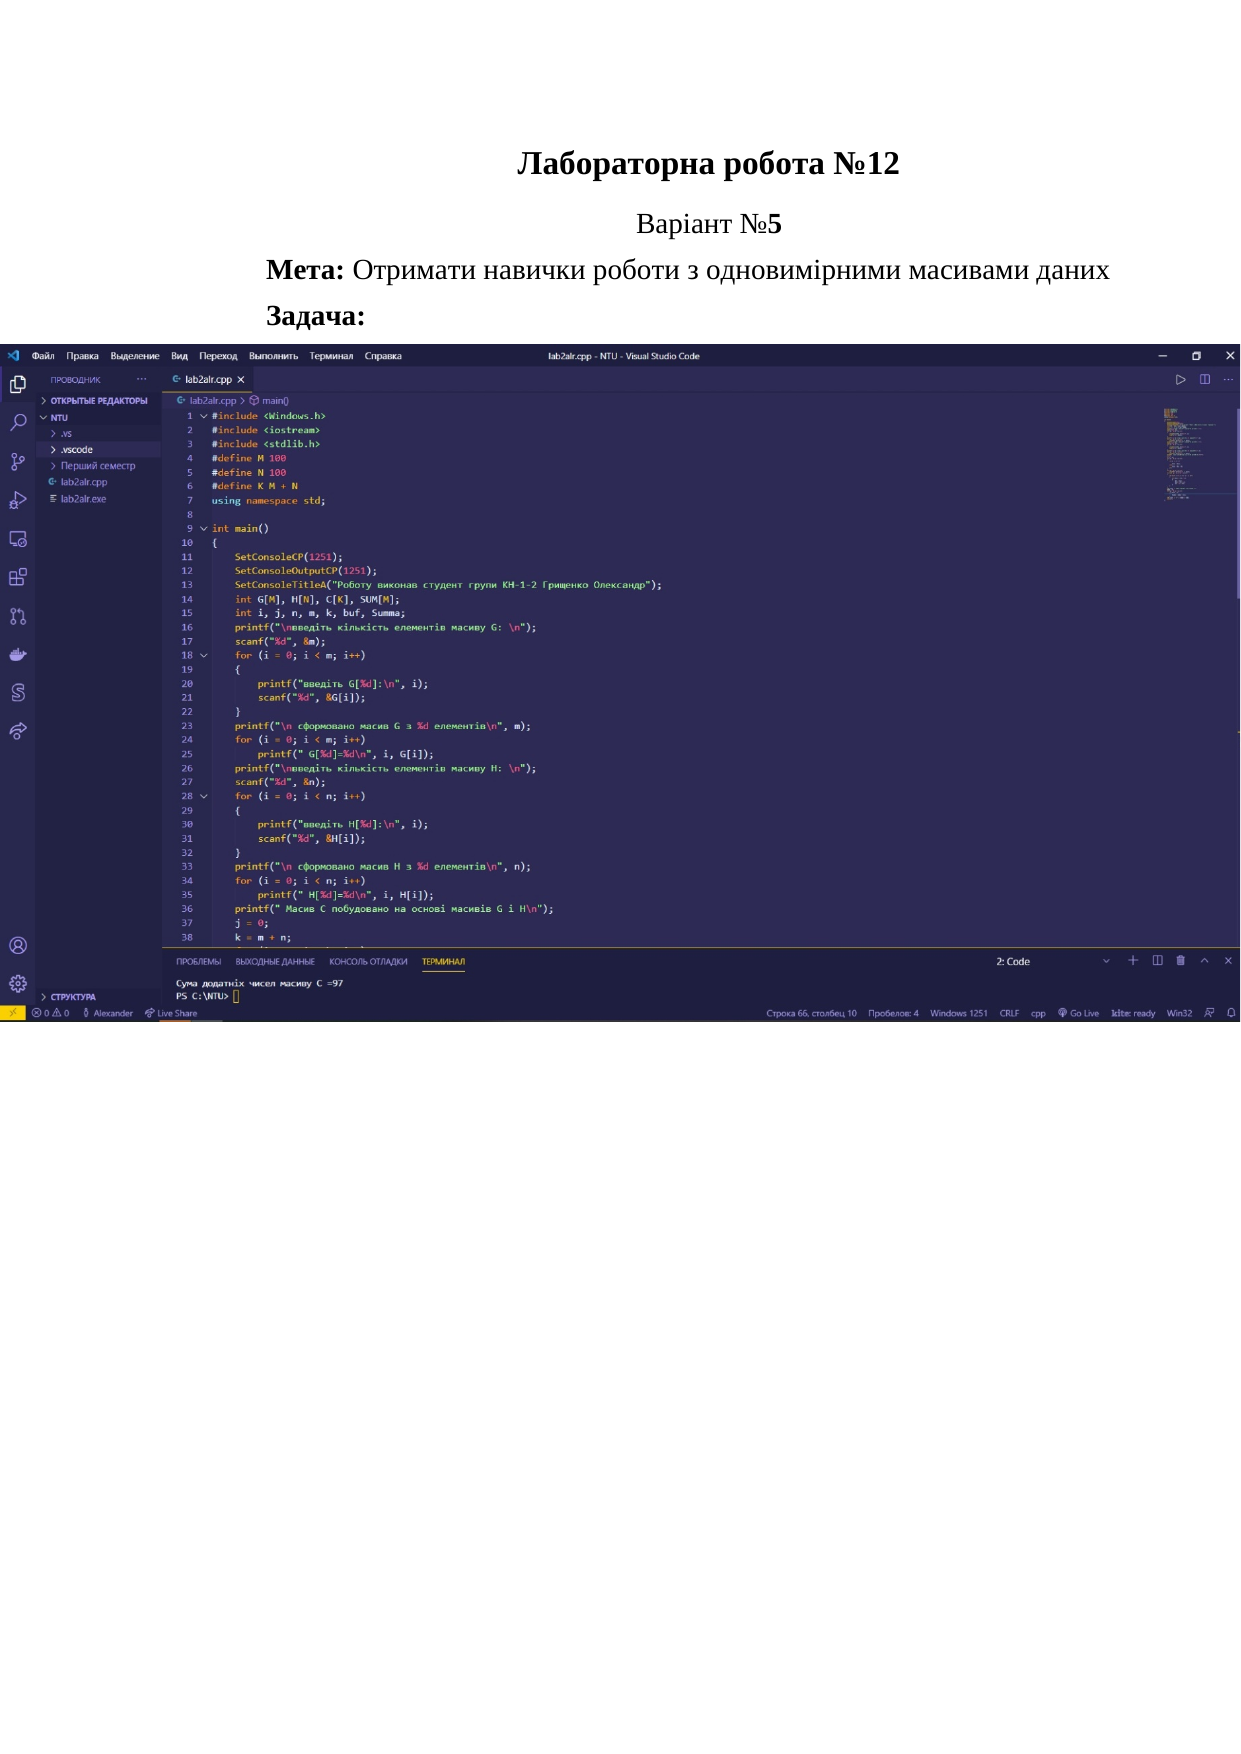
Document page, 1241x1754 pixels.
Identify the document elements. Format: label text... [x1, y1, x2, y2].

picture [0, 344, 1241, 1022]
text Мета: Отримати навички роботи з одновимірними масивами даних [177, 252, 1152, 286]
text Задача: [177, 298, 1152, 332]
